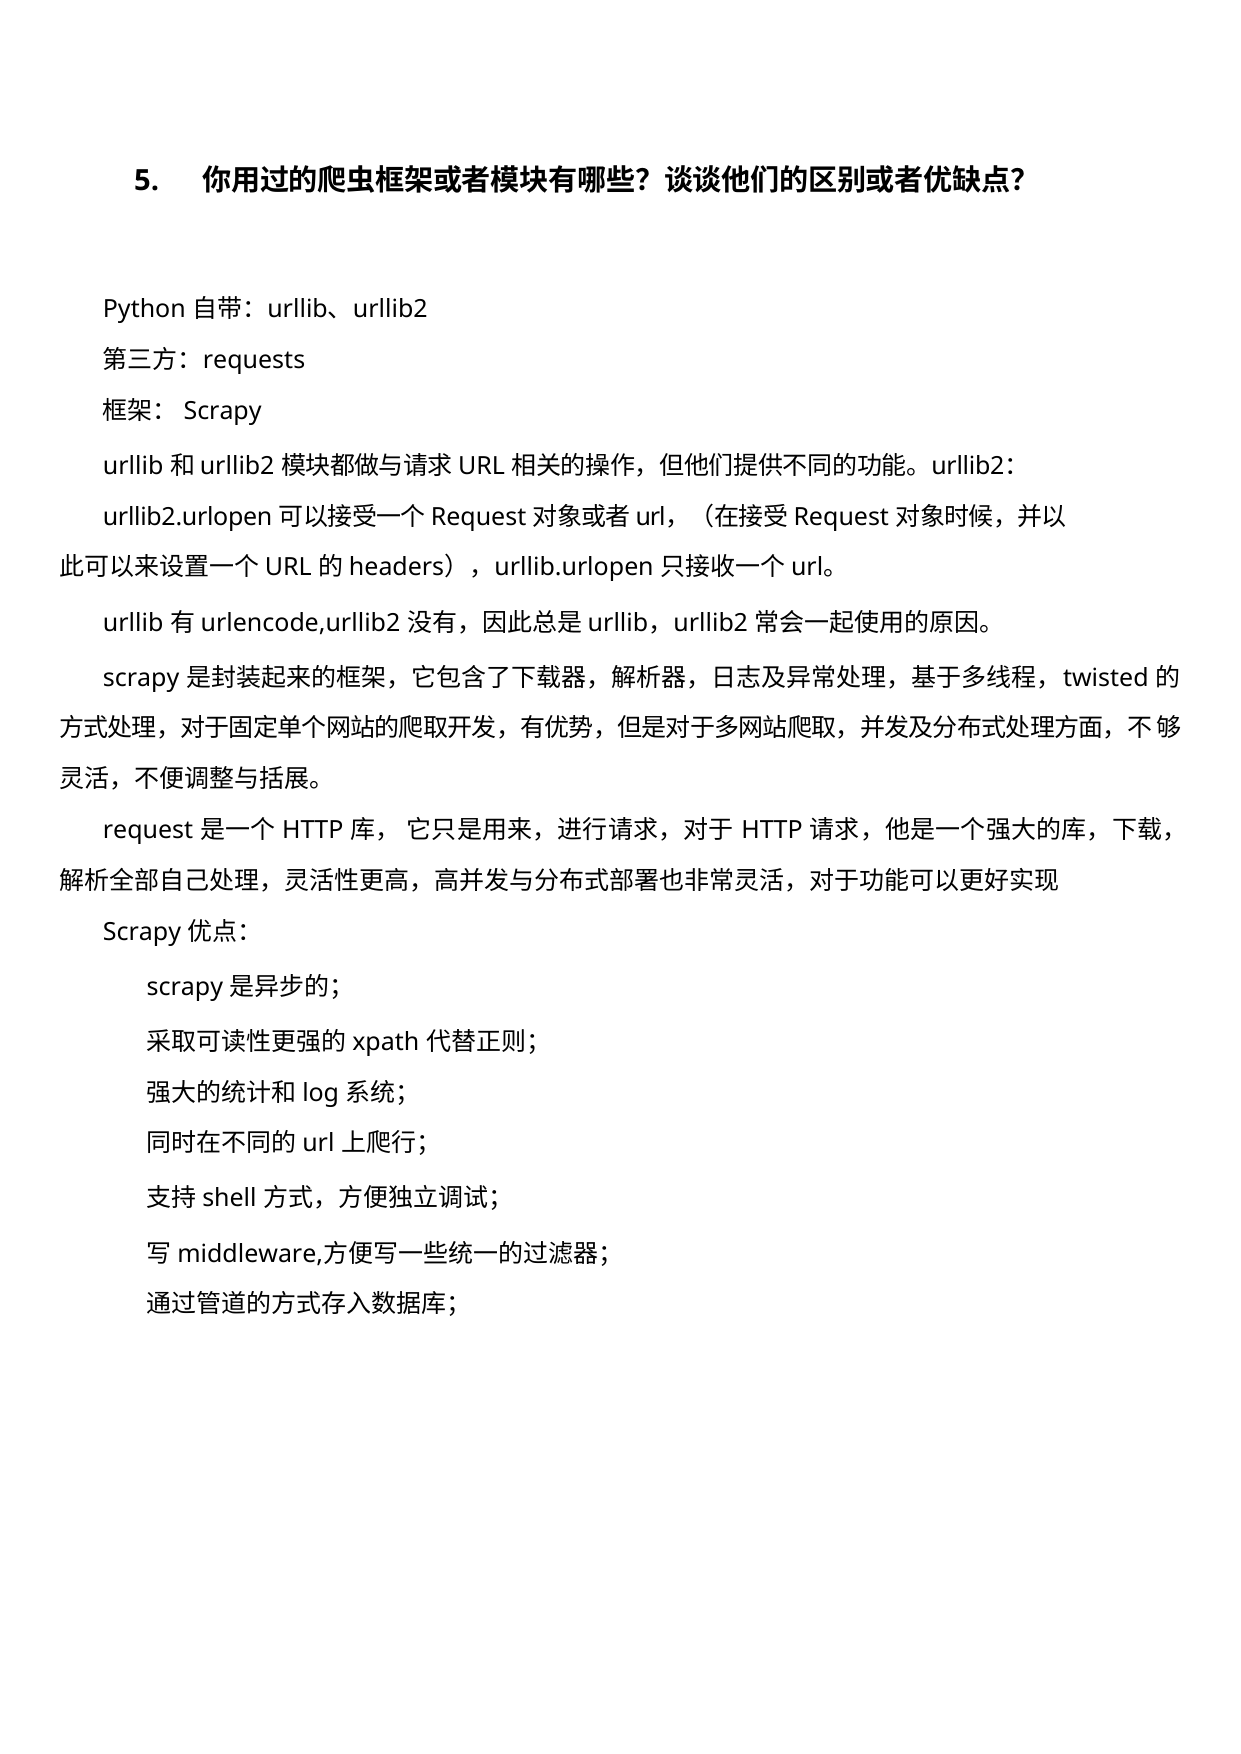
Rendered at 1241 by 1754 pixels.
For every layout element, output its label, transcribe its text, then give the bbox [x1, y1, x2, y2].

text Python 自带：urllib、urllib2 第三方：requests [103, 289, 435, 376]
subtitle 你用过的爬虫框架或者模块有哪些？谈谈他们的区别或者优缺点？ [59, 156, 1037, 249]
text 同时在不同的 url 上爬行； [146, 1123, 1240, 1159]
text 此可以来设置一个 URL 的 headers），urllib.urlopen 只接收一个 url。 [59, 547, 1240, 583]
text 写 middleware,方便写一些统一的过滤器； 通过管道的方式存入数据库； [146, 1233, 629, 1320]
text 支持 shell 方式，方便独立调试； [146, 1178, 1240, 1214]
text scrapy 是封装起来的框架，它包含了下载器，解析器，日志及异常处理，基于多线程，twisted 的方式处理，对于固定单个网站的爬取开发，有优势，但是对于多网站爬取，并发及分布式处理方面，不够灵活，不便调整与括展。 [59, 657, 1181, 795]
text Scrapy 优点： [103, 911, 1240, 947]
text urllib 有 urlencode,urllib2 没有，因此总是 urllib，urllib2 常会一起使用的原因。 [103, 602, 1240, 638]
text urllib 和 urllib2 模块都做与请求 URL 相关的操作，但他们提供不同的功能。urllib2：urllib2.urlopen 可以接受一个 Request 对象或者 url，（在接受 Request 对象时候，并以 [103, 445, 1181, 532]
text 采取可读性更强的 xpath 代替正则； 强大的统计和 log 系统； [146, 1021, 556, 1108]
text 框架： Scrapy [103, 390, 1240, 426]
text scrapy 是异步的； [146, 966, 1240, 1002]
text request 是一个 HTTP 库， 它只是用来，进行请求，对于 HTTP 请求，他是一个强大的库，下载， 解析全部自己处理，灵活性更高，高并发与分布式部署也非常灵活，对于功能可以更好实现 [59, 809, 1188, 896]
